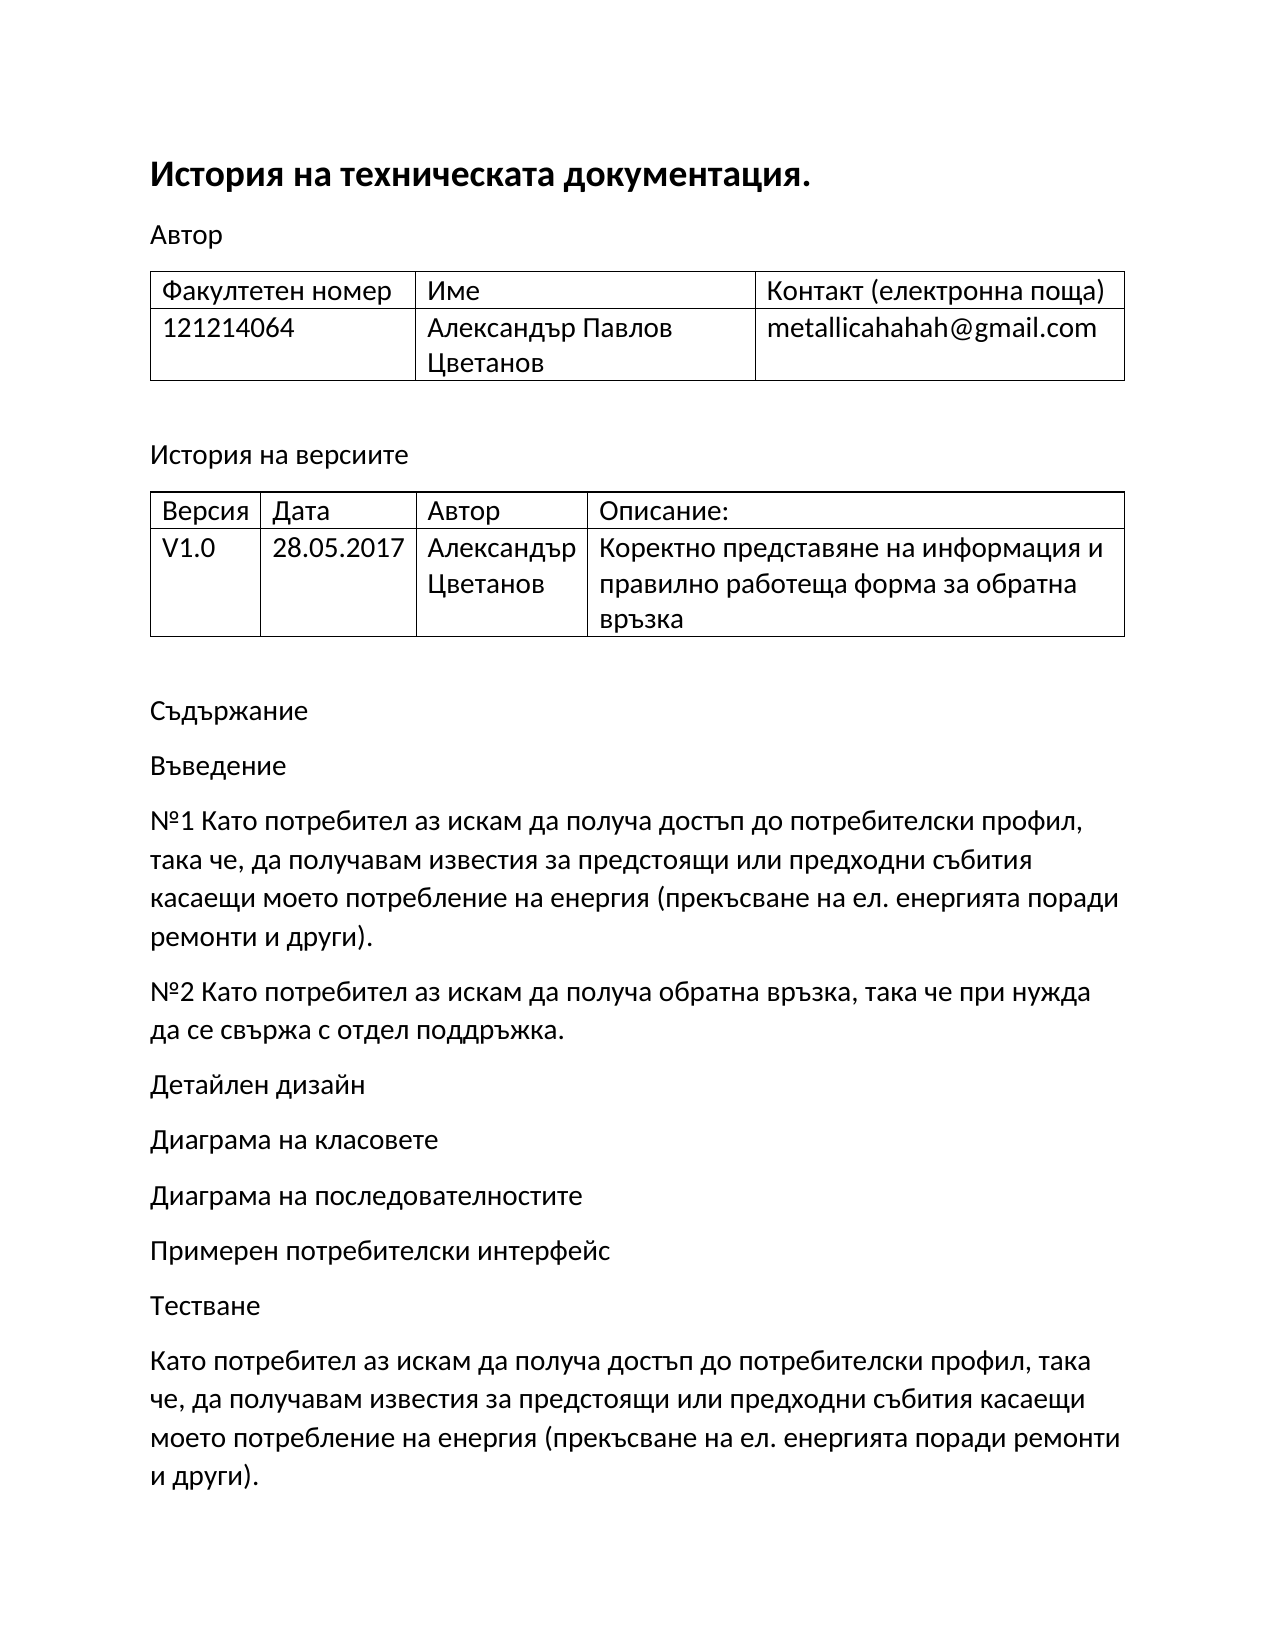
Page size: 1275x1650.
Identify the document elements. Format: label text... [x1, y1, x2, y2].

text Детайлен дизайн [150, 1066, 1125, 1102]
table_header Факултетен номер [151, 272, 415, 308]
text Примерен потребителски интерфейс [150, 1232, 1125, 1267]
table_cell 121214064 [151, 309, 415, 380]
table_header Дата [261, 493, 416, 528]
text №2 Като потребител аз искам да получа обратна връзка, така че при нужда да се свържа с отдел поддръжка. [150, 973, 1125, 1047]
text История на версиите [150, 436, 1125, 472]
text История на техническата документация. [150, 150, 1125, 196]
text Съдържание [150, 692, 1125, 728]
text Като потребител аз искам да получа достъп до потребителски профил, така че, да получавам известия за предстоящи или предходни събития касаещи моето потребление на енергия (прекъсване на ел. енергията поради ремонти и други). [150, 1342, 1125, 1493]
table_cell Александър Павлов Цветанов [416, 309, 755, 380]
text Диаграма на класовете [150, 1121, 1125, 1157]
table_cell metallicahahah@gmail.com [756, 309, 1124, 380]
table_cell 28.05.2017 [261, 529, 416, 636]
text Тестване [150, 1287, 1125, 1322]
table_cell Коректно представяне на информация и правилно работеща форма за обратна връзка [588, 529, 1124, 636]
table_cell Александър Цветанов [417, 529, 587, 636]
text Диаграма на последователностите [150, 1177, 1125, 1212]
table_header Автор [417, 493, 587, 528]
table_header Име [416, 272, 755, 308]
text Въведение [150, 747, 1125, 783]
table_header Контакт (електронна поща) [756, 272, 1124, 308]
table_header Версия [151, 493, 260, 528]
text №1 Като потребител аз искам да получа достъп до потребителски профил, така че, да получавам известия за предстоящи или предходни събития касаещи моето потребление на енергия (прекъсване на ел. енергията поради ремонти и други). [150, 802, 1125, 953]
table_cell V1.0 [151, 529, 260, 636]
text Автор [150, 216, 1125, 252]
table_header Описание: [588, 493, 1124, 528]
